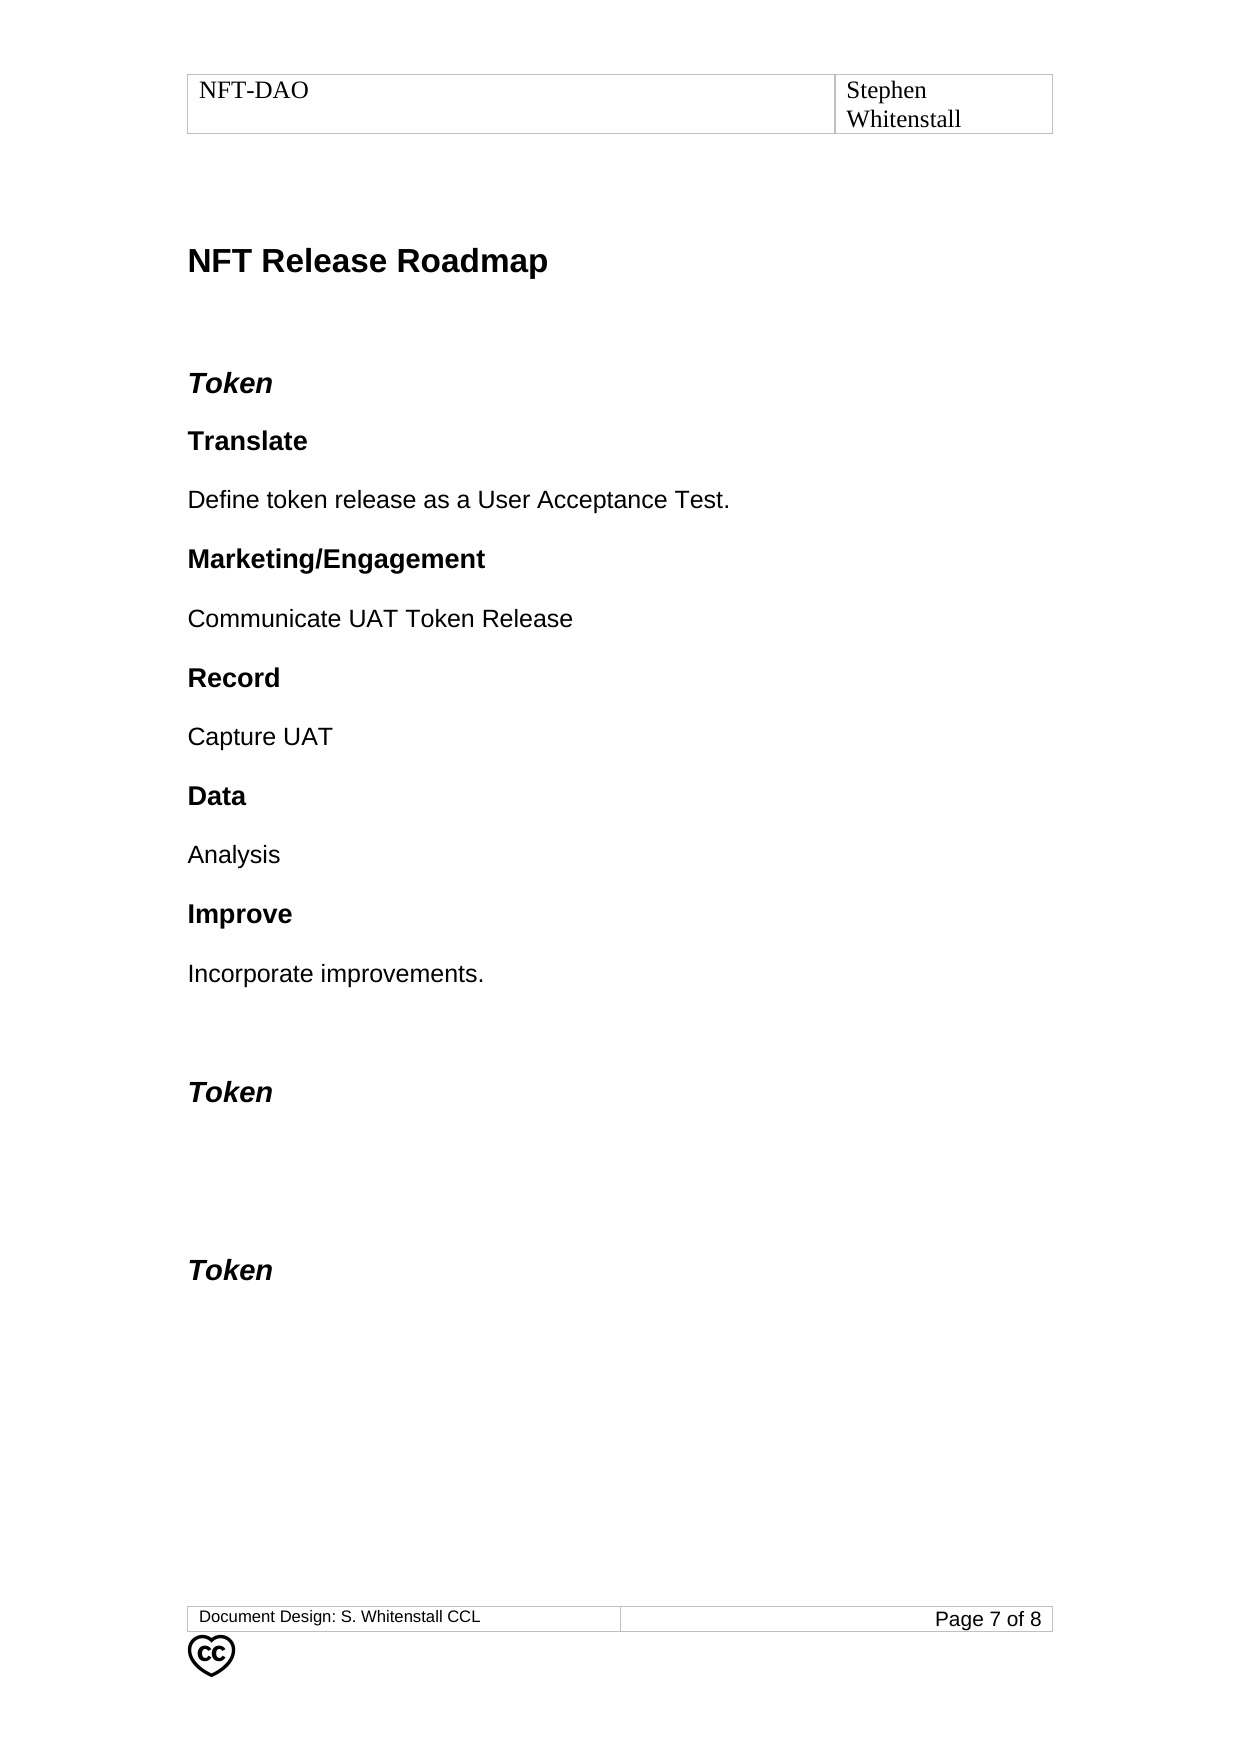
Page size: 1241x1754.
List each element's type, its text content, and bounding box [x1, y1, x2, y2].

subtitle Marketing/Engagement [187, 543, 1053, 574]
text Incorporate improvements. [187, 959, 1053, 987]
subtitle Token [187, 366, 1053, 400]
picture [187, 1631, 236, 1681]
text Analysis [187, 840, 1053, 869]
subtitle Translate [187, 425, 1053, 456]
subtitle Improve [187, 898, 1053, 929]
subtitle Token [187, 1253, 1053, 1287]
subtitle Token [187, 1074, 1053, 1108]
text Communicate UAT Token Release [187, 604, 1053, 632]
text Capture UAT [187, 722, 1053, 751]
subtitle NFT Release Roadmap [187, 241, 1053, 279]
subtitle Record [187, 662, 1053, 693]
text Define token release as a User Acceptance Test. [187, 485, 1053, 514]
subtitle Data [187, 780, 1053, 811]
